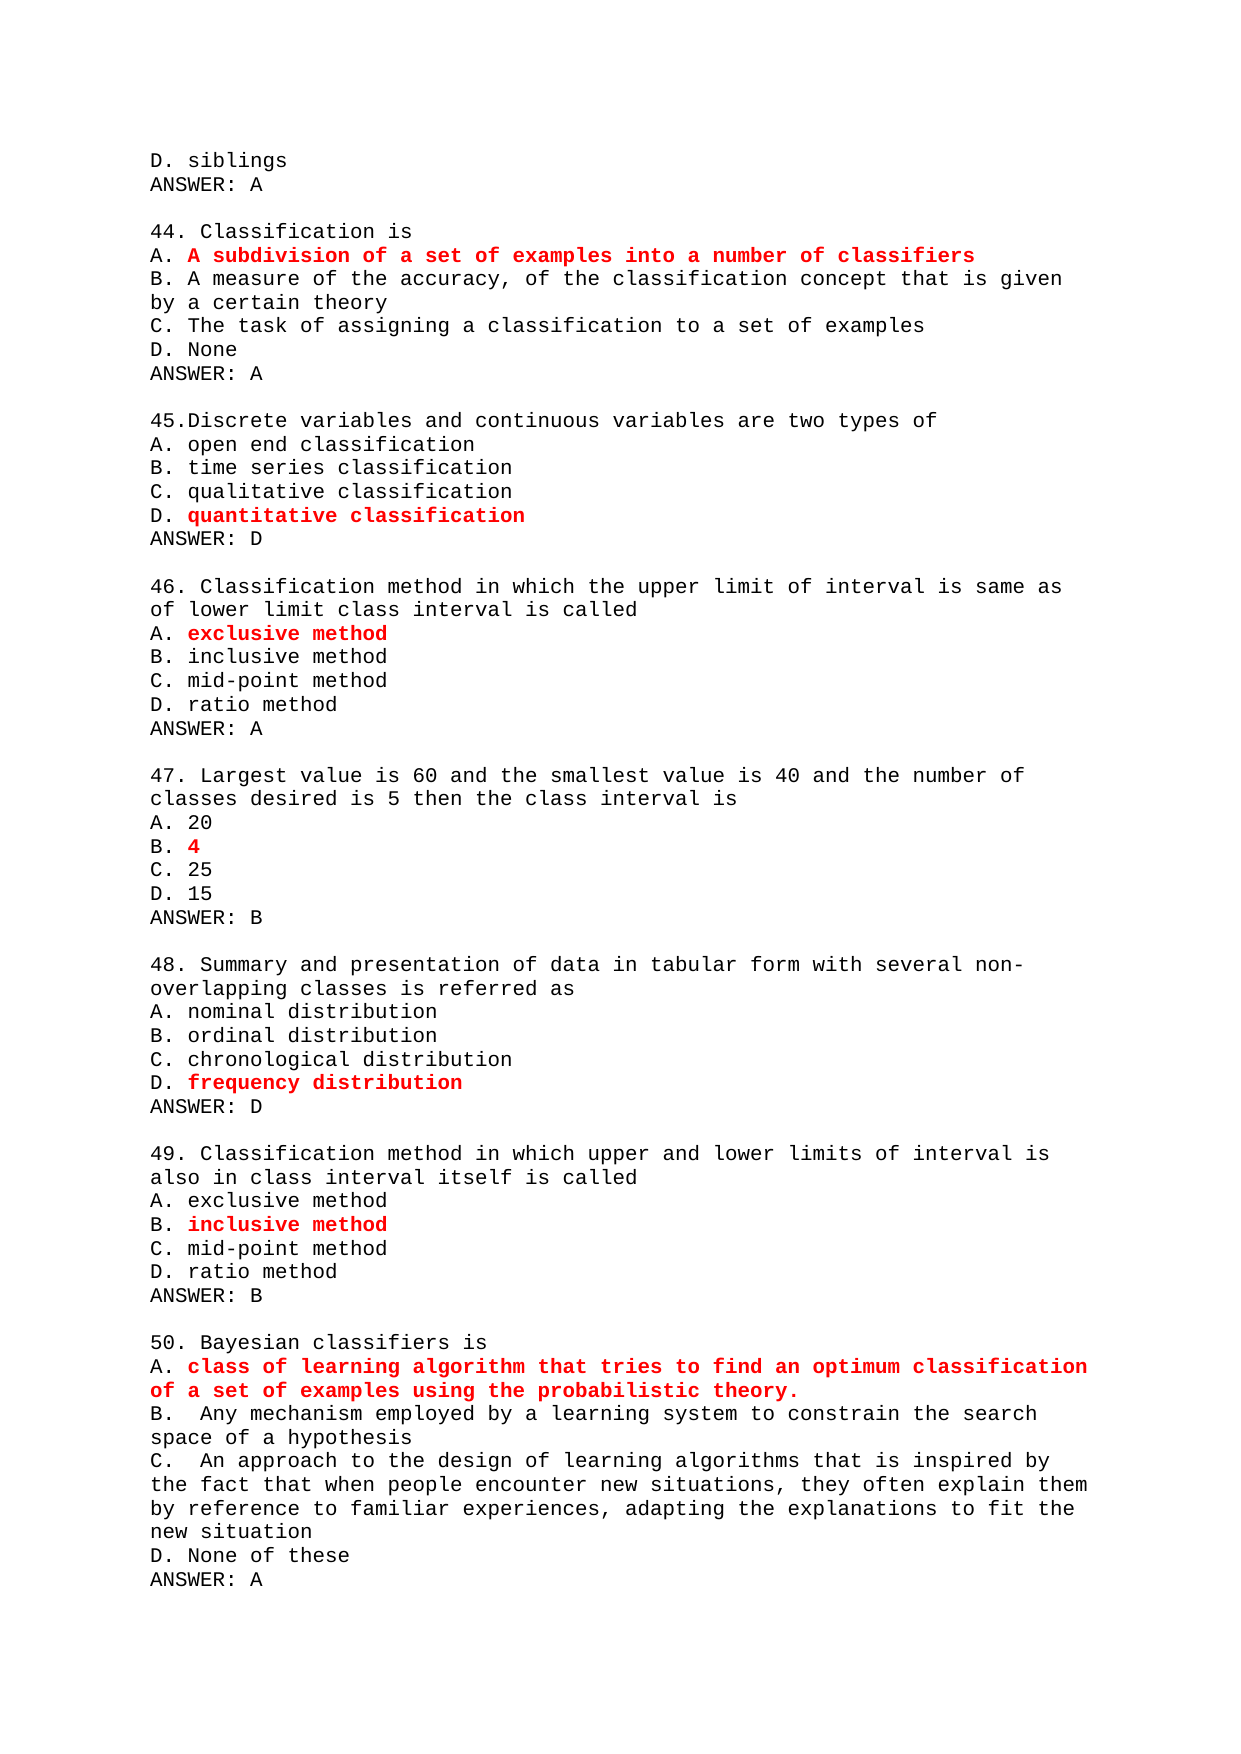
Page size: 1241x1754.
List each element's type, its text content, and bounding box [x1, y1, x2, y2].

text C. 25 [150, 859, 1090, 883]
text B. inclusive method [150, 1214, 1090, 1238]
text B. Any mechanism employed by a learning system to constrain the search space of a hypothesis [150, 1403, 1090, 1451]
text ANSWER: B [150, 907, 1090, 930]
text B. ordinal distribution [150, 1025, 1090, 1048]
text 48. Summary and presentation of data in tabular form with several non-overlapping classes is referred as [150, 954, 1090, 1001]
text 50. Bayesian classifiers is [150, 1332, 1090, 1356]
text ANSWER: B [150, 1285, 1090, 1309]
text ANSWER: A [150, 1569, 1090, 1592]
text D. None [150, 339, 1090, 363]
text 46. Classification method in which the upper limit of interval is same as of lower limit class interval is called [150, 576, 1090, 623]
text B. time series classification [150, 457, 1090, 481]
text D. siblings [150, 150, 1090, 174]
text B. inclusive method [150, 647, 1090, 670]
text C. The task of assigning a classification to a set of examples [150, 316, 1090, 339]
text 49. Classification method in which upper and lower limits of interval is also in class interval itself is called [150, 1143, 1090, 1190]
text A. class of learning algorithm that tries to find an optimum classification of a set of examples using the probabilistic theory. [150, 1356, 1090, 1403]
text ANSWER: A [150, 717, 1090, 741]
text D. 15 [150, 883, 1090, 907]
text C. mid-point method [150, 1238, 1090, 1261]
text A. exclusive method [150, 623, 1090, 647]
text ANSWER: D [150, 1096, 1090, 1119]
text C. qualitative classification [150, 481, 1090, 505]
text A. open end classification [150, 434, 1090, 457]
text ANSWER: D [150, 528, 1090, 552]
text 44. Classification is [150, 221, 1090, 244]
text A. exclusive method [150, 1190, 1090, 1214]
text ANSWER: A [150, 363, 1090, 386]
text D. frequency distribution [150, 1072, 1090, 1096]
text ANSWER: A [150, 174, 1090, 197]
text D. ratio method [150, 694, 1090, 717]
text D. quantitative classification [150, 505, 1090, 528]
text A. A subdivision of a set of examples into a number of classifiers [150, 244, 1090, 268]
text A. nominal distribution [150, 1001, 1090, 1025]
text D. None of these [150, 1545, 1090, 1569]
text B. A measure of the accuracy, of the classification concept that is given by a certain theory [150, 268, 1090, 316]
text 45.Discrete variables and continuous variables are two types of [150, 410, 1090, 434]
text C. An approach to the design of learning algorithms that is inspired by the fact that when people encounter new situations, they often explain them by reference to familiar experiences, adapting the explanations to fit the new situation [150, 1451, 1090, 1545]
text C. chronological distribution [150, 1048, 1090, 1072]
text A. 20 [150, 812, 1090, 836]
text B. 4 [150, 836, 1090, 859]
text D. ratio method [150, 1261, 1090, 1285]
text C. mid-point method [150, 670, 1090, 694]
text 47. Largest value is 60 and the smallest value is 40 and the number of classes desired is 5 then the class interval is [150, 765, 1090, 812]
